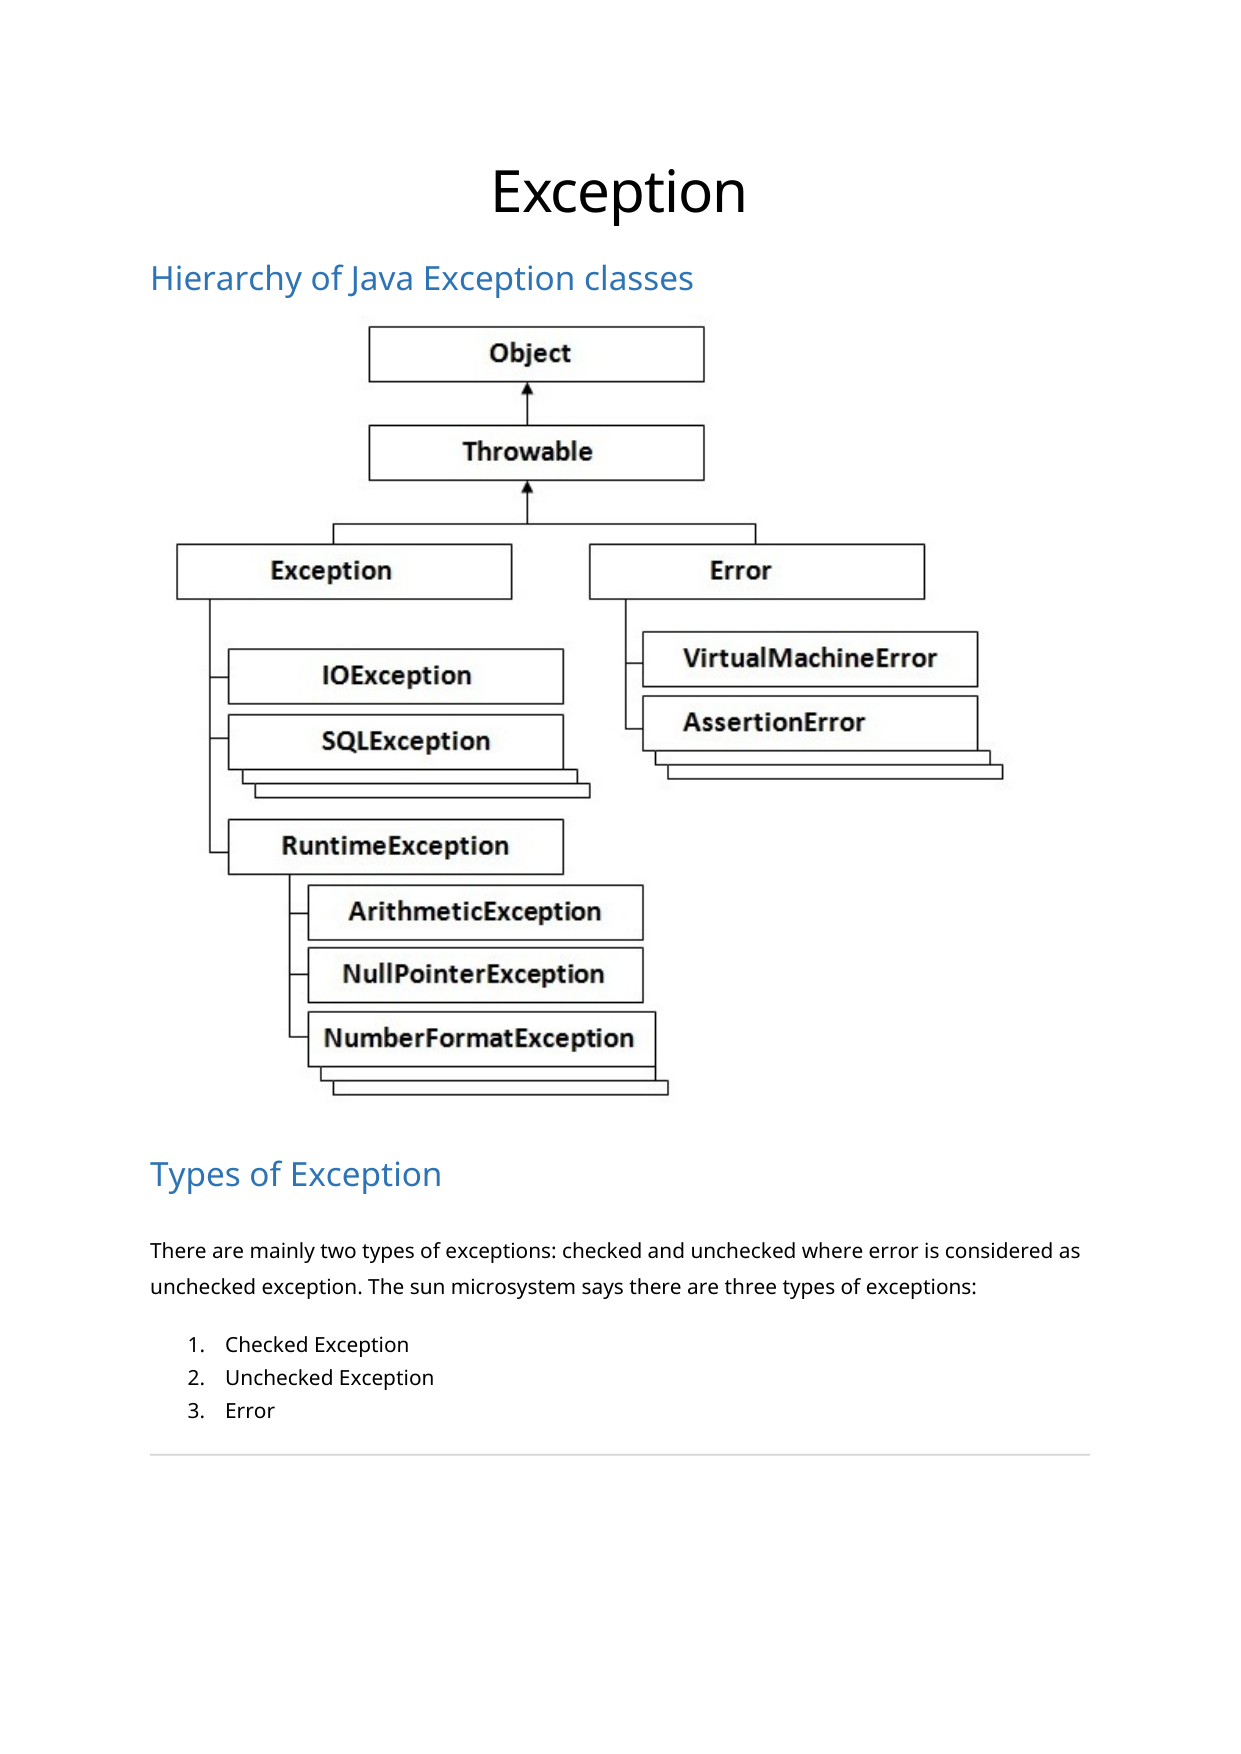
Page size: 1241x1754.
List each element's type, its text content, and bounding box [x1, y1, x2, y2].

text There are mainly two types of exceptions: checked and unchecked where error is considered as unchecked exception. The sun microsystem says there are three types of exceptions: [150, 1229, 1090, 1301]
list Checked Exception [187, 1330, 1090, 1358]
subtitle Types of Exception [150, 1151, 1090, 1196]
subtitle Hierarchy of Java Exception classes [150, 254, 1090, 300]
picture [150, 303, 1024, 1124]
list Unchecked Exception [187, 1363, 1090, 1392]
list Error [187, 1396, 1090, 1425]
title Exception [150, 150, 1090, 229]
